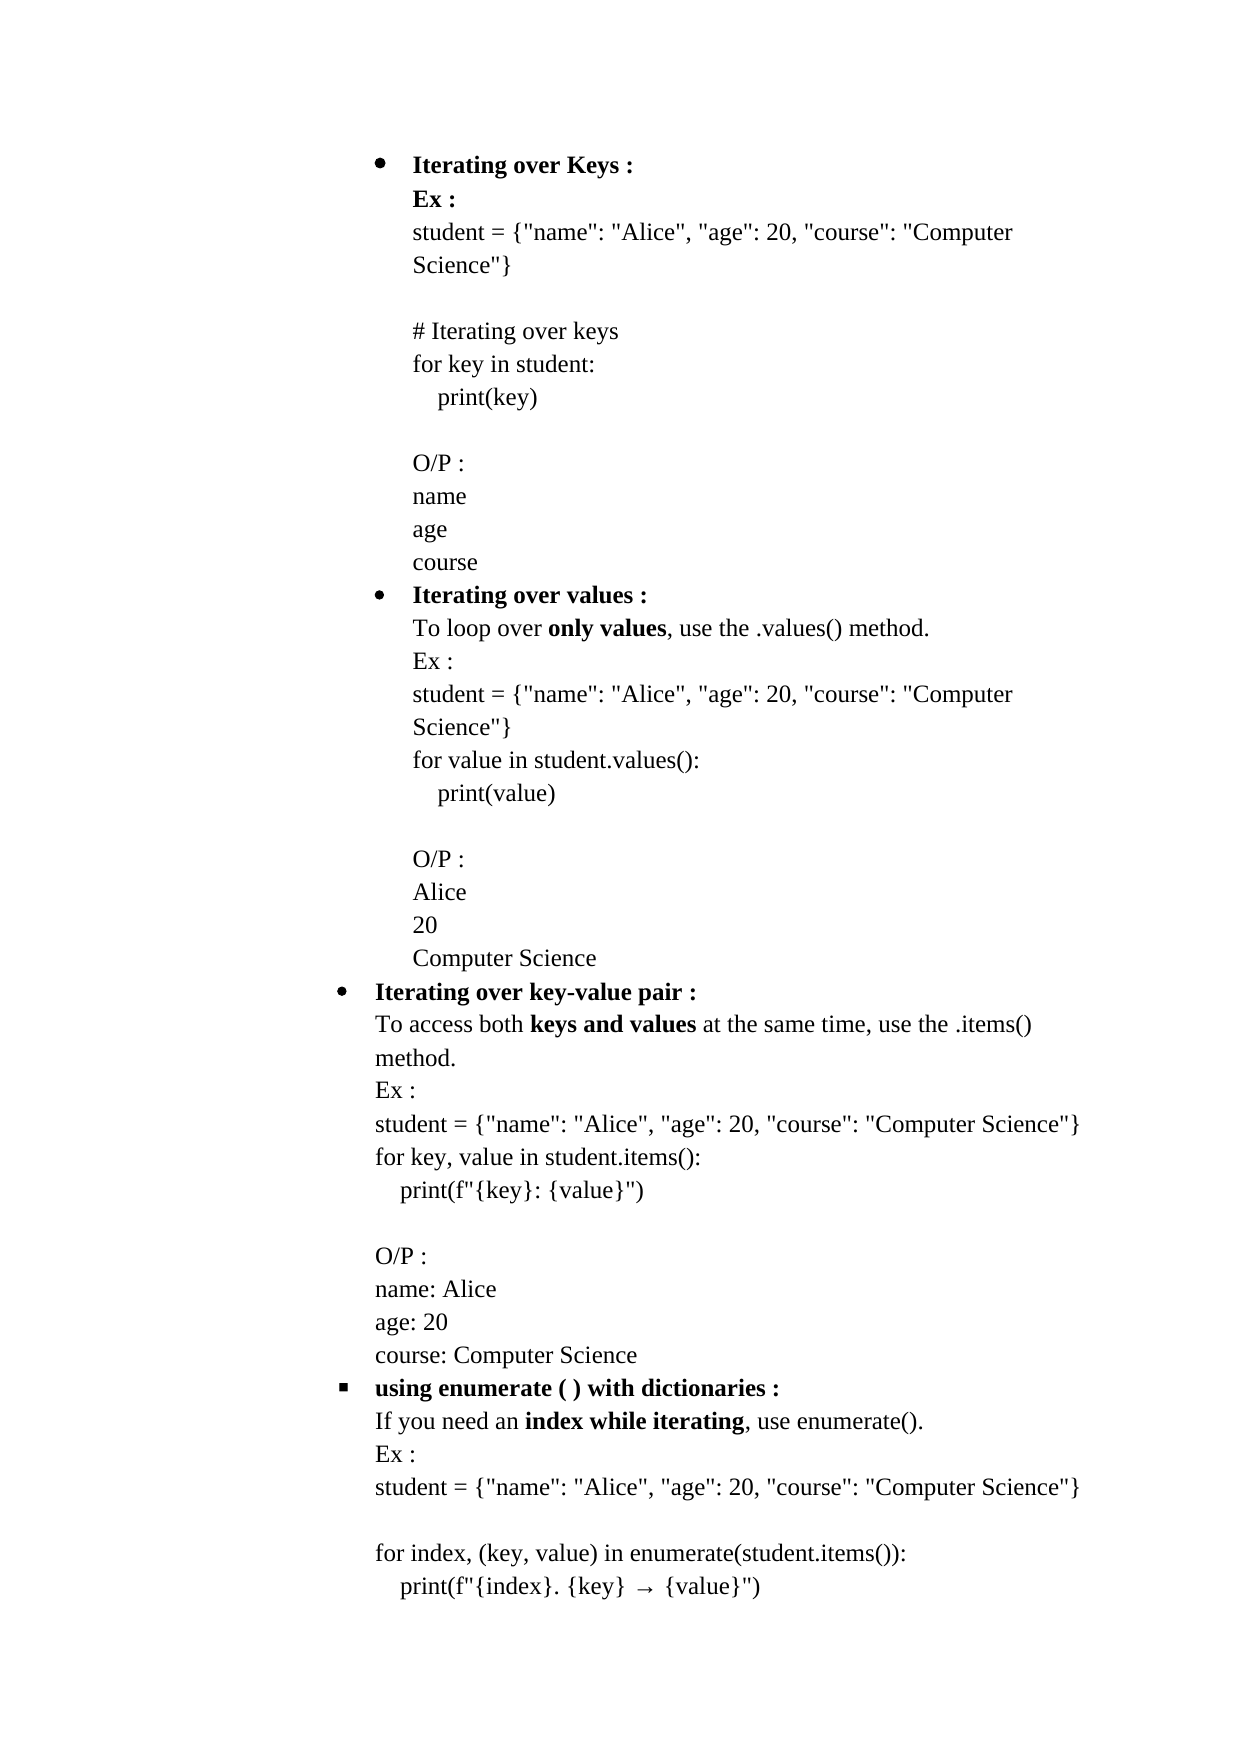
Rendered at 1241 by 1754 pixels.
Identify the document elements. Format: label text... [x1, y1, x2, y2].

list Iterating over key-value pair : [337, 977, 1090, 1005]
list using enumerate ( ) with dictionaries : [337, 1373, 1090, 1402]
list print(key) [412, 382, 1090, 411]
list 20 [412, 911, 1090, 939]
list Iterating over values : [375, 580, 1090, 609]
list Alice [412, 877, 1090, 906]
list O/P : [412, 844, 1090, 873]
text O/P : [300, 1241, 1090, 1269]
text To loop over only values, use the .values() method. [375, 613, 1090, 642]
text for key, value in student.items(): [300, 1142, 1090, 1170]
list name [412, 481, 1090, 510]
text print(f"{key}: {value}") [300, 1175, 1090, 1203]
list student = {"name": "Alice", "age": 20, "course": "Computer Science"} [412, 679, 1090, 741]
text To access both keys and values at the same time, use the .items() method. [375, 1009, 1090, 1071]
list for value in student.values(): [412, 745, 1090, 774]
text Ex : [375, 1076, 1090, 1104]
text name: Alice [300, 1274, 1090, 1302]
text Ex : [337, 646, 1090, 675]
list Iterating over Keys : [375, 150, 1090, 180]
list Ex : [412, 184, 1090, 213]
text student = {"name": "Alice", "age": 20, "course": "Computer Science"} [300, 1472, 1090, 1501]
list Computer Science [412, 943, 1090, 972]
list student = {"name": "Alice", "age": 20, "course": "Computer Science"} [412, 217, 1090, 279]
list If you need an index while iterating, use enumerate(). [375, 1406, 1090, 1434]
list print(f"{index}. {key} → {value}") [375, 1571, 1090, 1600]
list course [412, 547, 1090, 576]
list age [412, 514, 1090, 543]
text age: 20 [300, 1307, 1090, 1336]
list for index, (key, value) in enumerate(student.items()): [375, 1538, 1090, 1567]
text student = {"name": "Alice", "age": 20, "course": "Computer Science"} [300, 1109, 1090, 1137]
list print(value) [412, 778, 1090, 807]
list Ex : [375, 1439, 1090, 1468]
list for key in student: [412, 349, 1090, 378]
text course: Computer Science [300, 1340, 1090, 1368]
list O/P : [412, 448, 1090, 477]
list # Iterating over keys [412, 316, 1090, 345]
